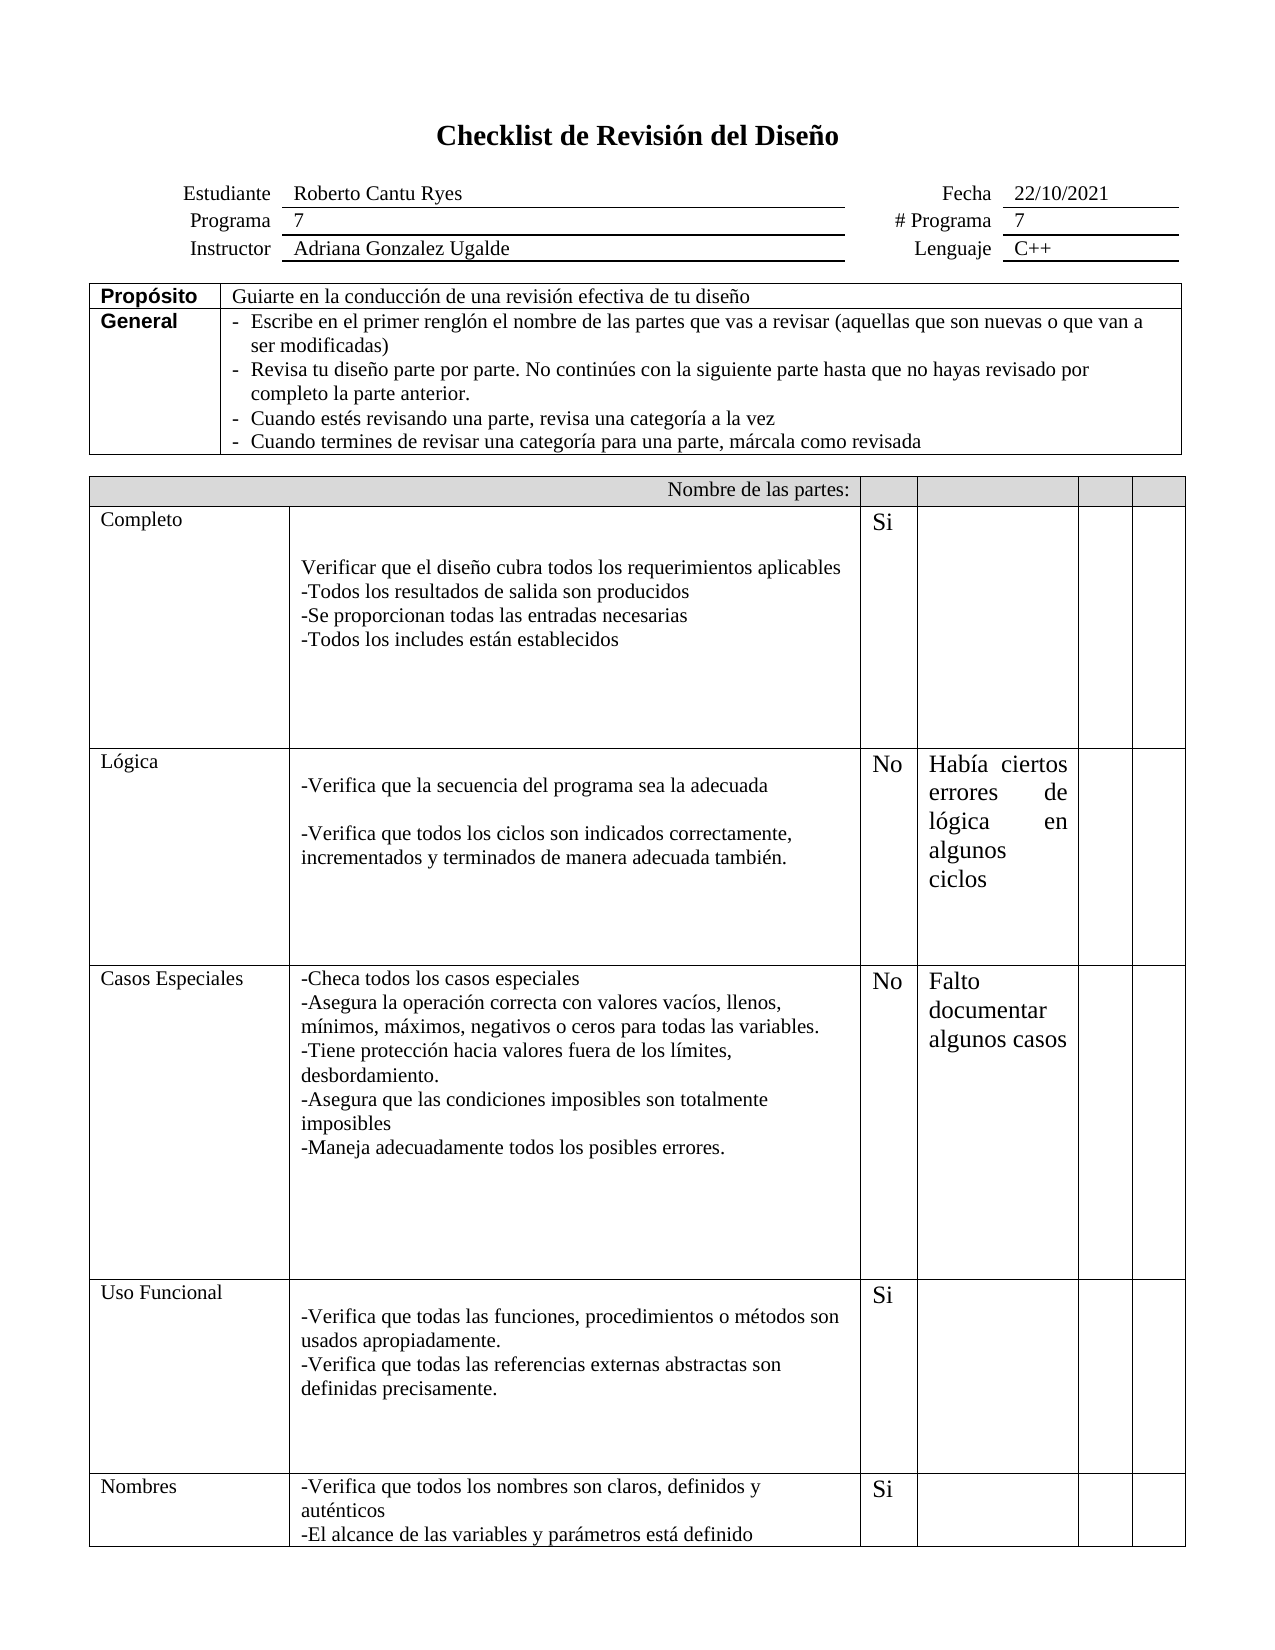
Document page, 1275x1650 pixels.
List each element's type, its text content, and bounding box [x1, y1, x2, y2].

table_cell Verificar que el diseño cubra todos los requerimientos aplicables -Todos los resultados de salida son producidos -Se proporcionan todas las entradas necesarias -Todos los includes están establecidos [290, 507, 860, 748]
table_header Guiarte en la conducción de una revisión efectiva de tu diseño [221, 284, 1181, 308]
table_cell Si [861, 1474, 917, 1546]
table_cell Había ciertos errores de lógica en algunos ciclos [918, 749, 1078, 965]
table_header [1079, 477, 1132, 506]
table_cell Escribe en el primer renglón el nombre de las partes que vas a revisar (aquellas que son nuevas o que van a ser modificadas) Revisa tu diseño parte por parte. No continúes con la siguiente parte hasta que no hayas revisado por completo la parte anterior. Cuando estés revisando una parte, revisa una categoría a la vez Cuando termines de revisar una categoría para una parte, márcala como revisada [221, 309, 1181, 453]
table_cell Uso Funcional [90, 1280, 289, 1473]
table_cell Si [861, 507, 917, 748]
table_cell Lenguaje [845, 234, 1003, 260]
table_cell No [861, 749, 917, 965]
table_cell -Checa todos los casos especiales -Asegura la operación correcta con valores vacíos, llenos, mínimos, máximos, negativos o ceros para todas las variables. -Tiene protección hacia valores fuera de los límites, desbordamiento. -Asegura que las condiciones imposibles son totalmente imposibles -Maneja adecuadamente todos los posibles errores. [290, 966, 860, 1279]
table_cell Programa [89, 206, 282, 234]
table_header Propósito [90, 284, 220, 308]
table_cell 7 [1003, 208, 1179, 234]
table_cell [1133, 507, 1185, 748]
table_cell Falto documentar algunos casos [918, 966, 1078, 1279]
table_cell Completo [90, 507, 289, 748]
table_header 22/10/2021 [1003, 180, 1179, 206]
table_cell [290, 1474, 860, 1546]
table_cell [1079, 1280, 1132, 1473]
table_header Fecha [845, 180, 1003, 206]
table_cell Lógica [90, 749, 289, 965]
text Checklist de Revisión del Diseño [89, 118, 1186, 152]
table_cell Casos Especiales [90, 966, 289, 1279]
table_cell General [90, 309, 220, 453]
table_header Nombre de las partes: [90, 477, 860, 506]
table_cell 7 [282, 208, 844, 234]
table_cell No [861, 966, 917, 1279]
table_cell # Programa [845, 206, 1003, 234]
table_header Estudiante [89, 180, 282, 206]
table_header [861, 477, 917, 506]
table_header [918, 477, 1078, 506]
table_cell -Verifica que todas las funciones, procedimientos o métodos son usados apropiadamente. -Verifica que todas las referencias externas abstractas son definidas precisamente. [290, 1280, 860, 1473]
table_cell Nombres [90, 1474, 289, 1546]
table_cell [1079, 966, 1132, 1279]
table_cell [918, 1474, 1078, 1546]
table_cell [1133, 1280, 1185, 1473]
table_cell Adriana Gonzalez Ugalde [282, 236, 844, 260]
table_cell [918, 1280, 1078, 1473]
table_cell [1079, 1474, 1132, 1546]
table_cell Instructor [89, 234, 282, 260]
table_header Roberto Cantu Ryes [282, 180, 844, 206]
table_header [1133, 477, 1185, 506]
table_cell -Verifica que la secuencia del programa sea la adecuada -Verifica que todos los ciclos son indicados correctamente, incrementados y terminados de manera adecuada también. [290, 749, 860, 965]
table_cell [1133, 1474, 1185, 1546]
table_cell [1133, 966, 1185, 1279]
table_cell C++ [1003, 236, 1179, 260]
table_cell [1133, 749, 1185, 965]
table_cell [1079, 507, 1132, 748]
table_cell [918, 507, 1078, 748]
table_cell Si [861, 1280, 917, 1473]
table_cell [1079, 749, 1132, 965]
